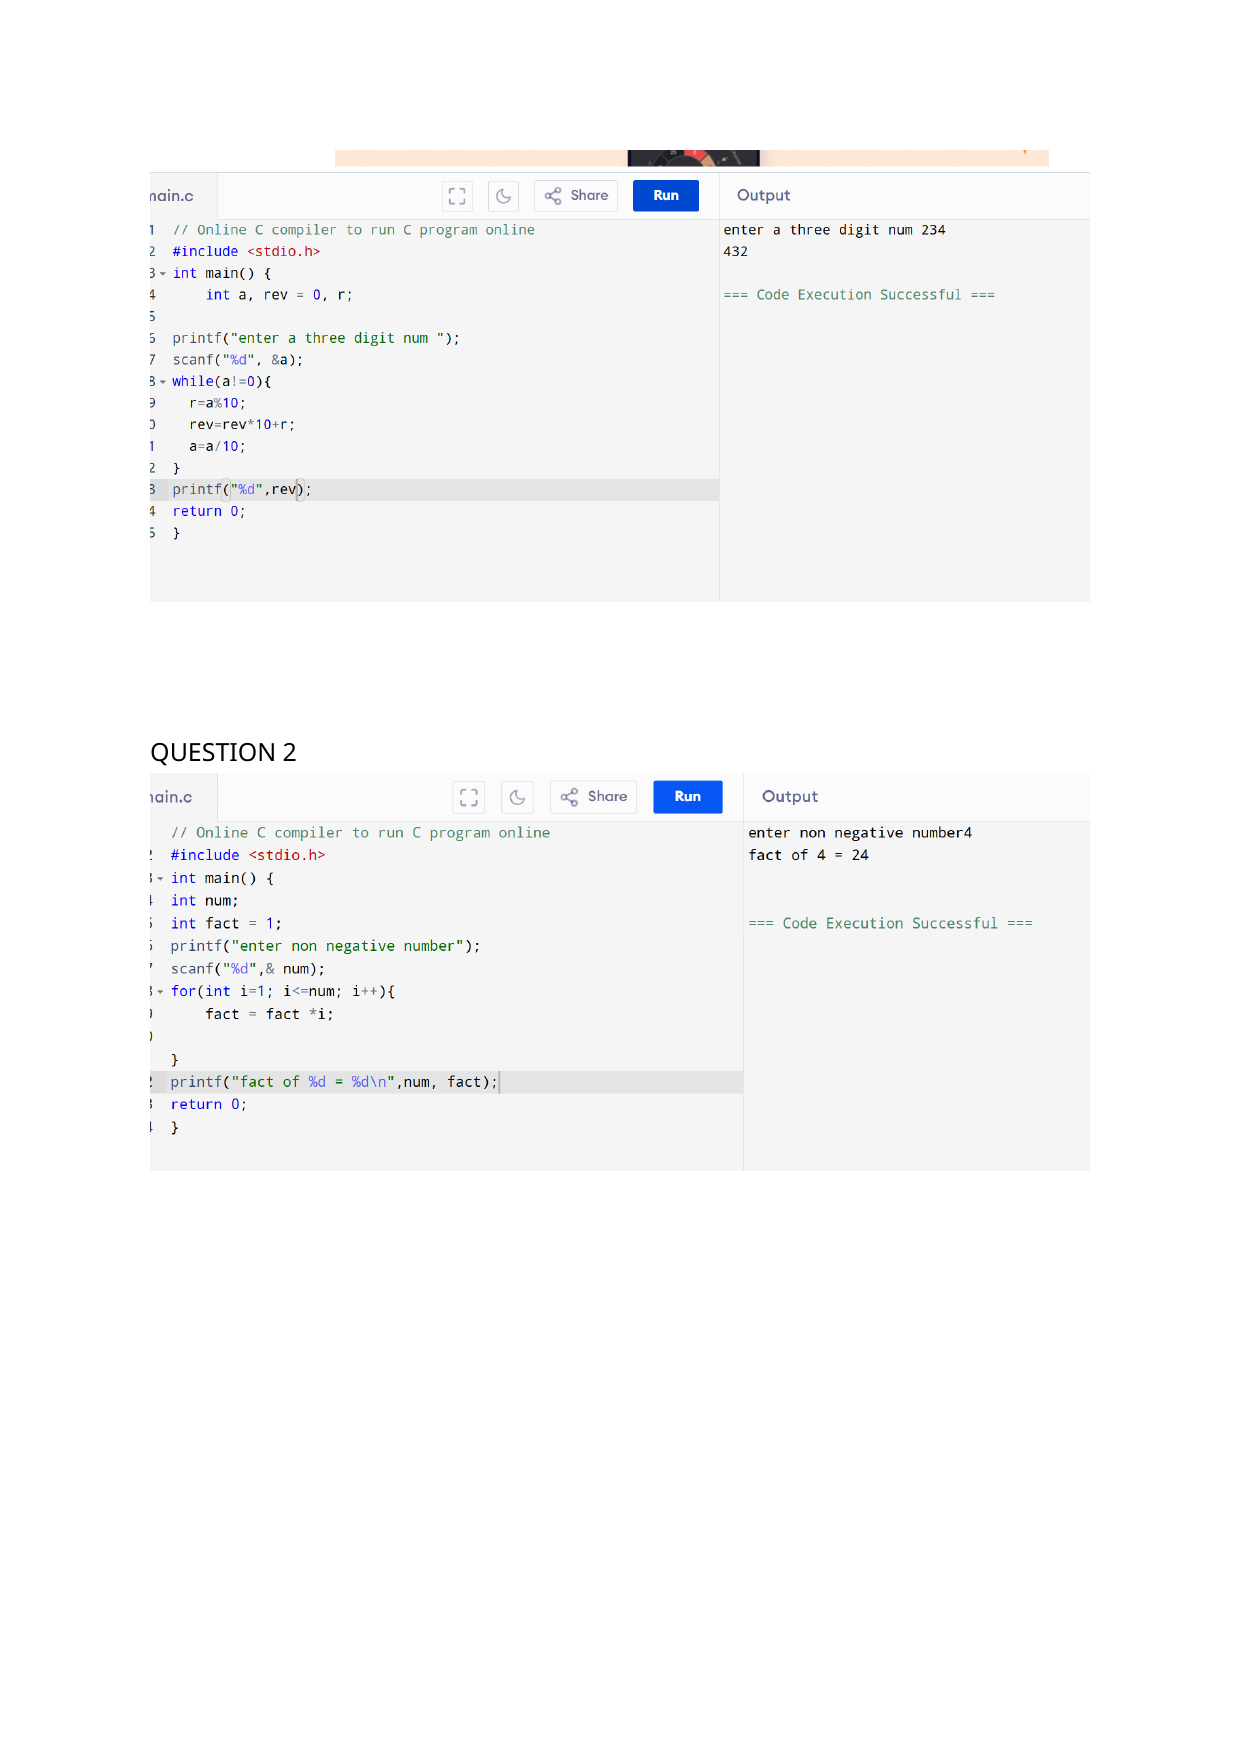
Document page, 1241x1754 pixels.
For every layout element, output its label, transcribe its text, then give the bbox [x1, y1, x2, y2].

text QUESTION 2 [150, 734, 1090, 773]
picture [150, 773, 1091, 1171]
picture [150, 150, 1091, 602]
